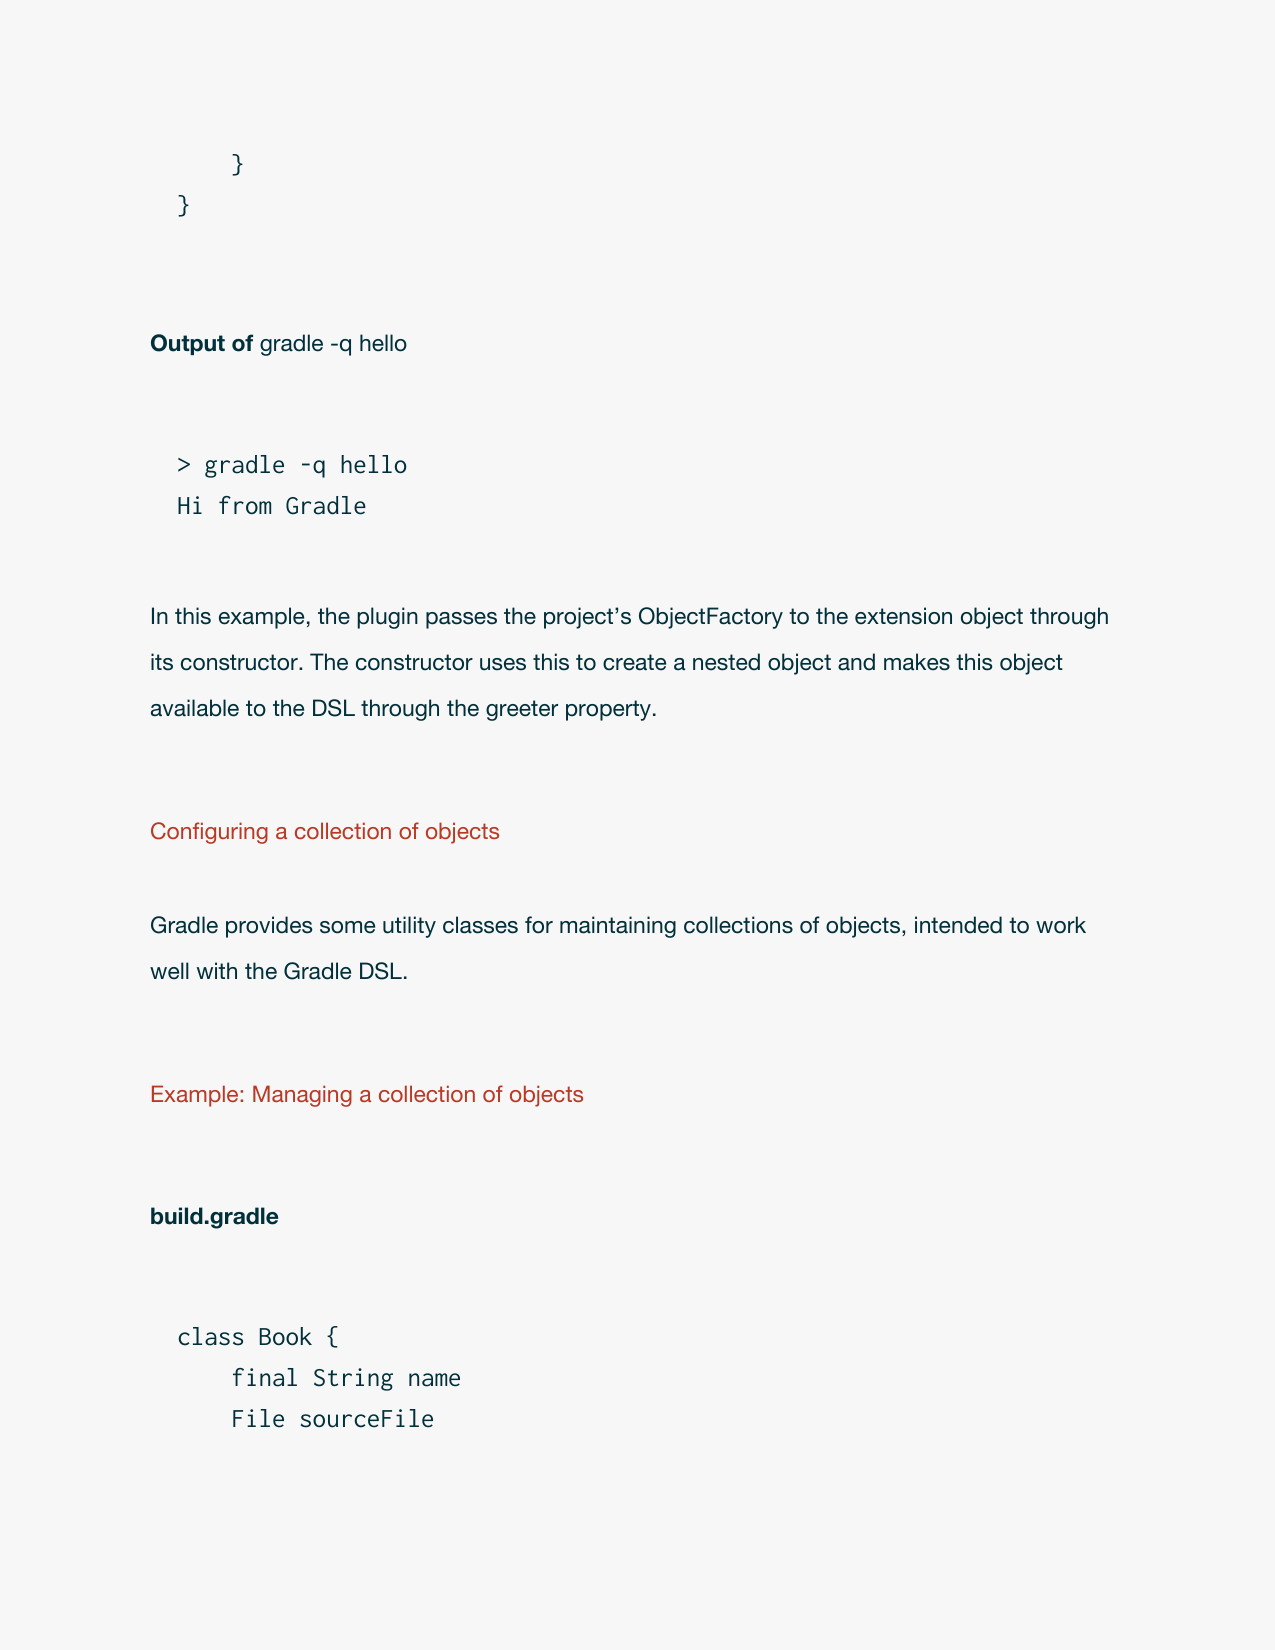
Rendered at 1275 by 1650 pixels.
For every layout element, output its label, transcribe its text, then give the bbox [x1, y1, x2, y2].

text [177, 1322, 1098, 1474]
text Example: Managing a collection of objects [150, 1080, 1125, 1109]
text Configuring a collection of objects [150, 817, 1125, 846]
text Gradle provides some utility classes for maintaining collections of objects, intended to work well with the Gradle DSL. [150, 911, 1125, 986]
text Output of gradle -q hello [150, 329, 1125, 358]
text In this example, the plugin passes the project’s ObjectFactory to the extension object through its constructor. The constructor uses this to create a nested object and makes this object available to the DSL through the greeter property. [150, 602, 1125, 723]
text > gradle -q hello Hi from Gradle [177, 450, 1098, 519]
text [177, 150, 1098, 219]
text build.gradle [150, 1202, 1125, 1231]
